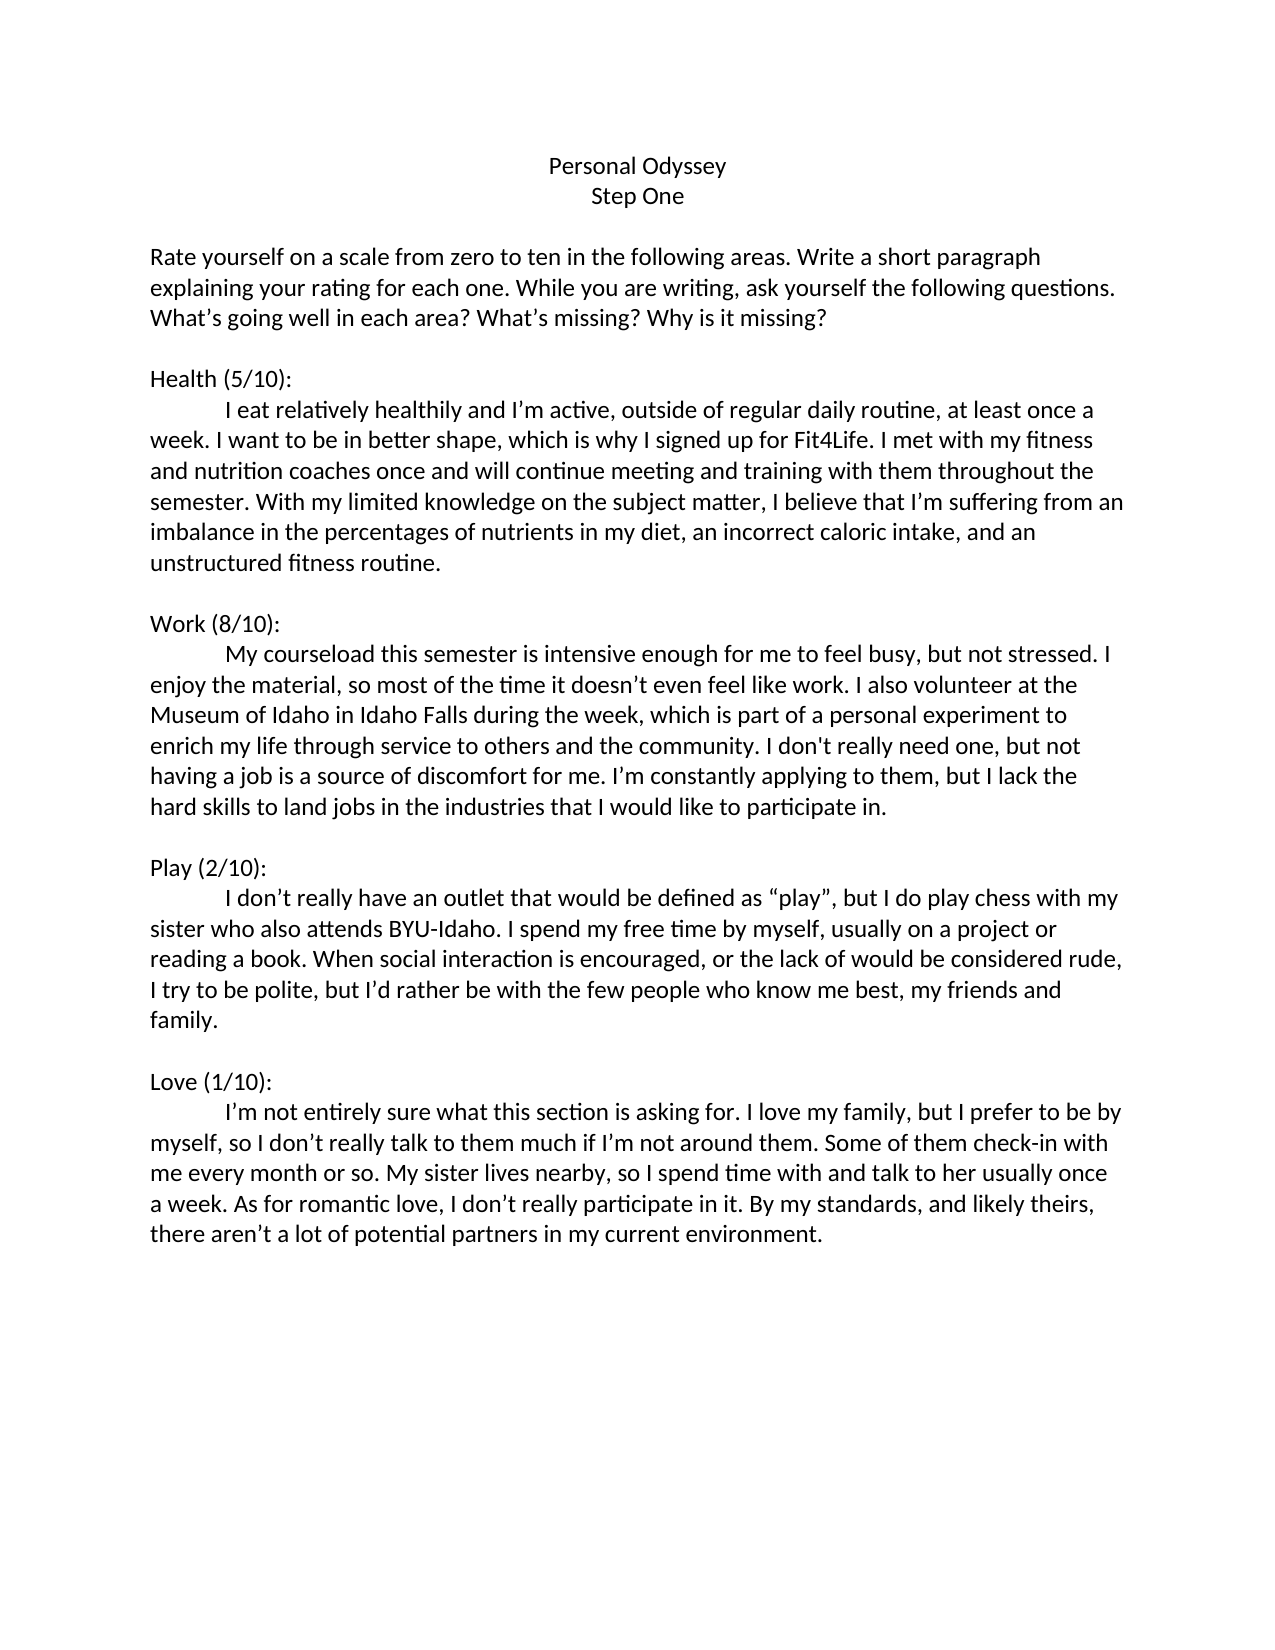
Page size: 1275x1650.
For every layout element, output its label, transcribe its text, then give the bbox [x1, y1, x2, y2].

text My courseload this semester is intensive enough for me to feel busy, but not stressed. I enjoy the material, so most of the time it doesn’t even feel like work. I also volunteer at the Museum of Idaho in Idaho Falls during the week, which is part of a personal experiment to enrich my life through service to others and the community. I don't really need one, but not having a job is a source of discomfort for me. I’m constantly applying to them, but I lack the hard skills to land jobs in the industries that I would like to participate in. [150, 638, 1125, 821]
text Rate yourself on a scale from zero to ten in the following areas. Write a short paragraph explaining your rating for each one. While you are writing, ask yourself the following questions. What’s going well in each area? What’s missing? Why is it missing? [150, 242, 1125, 333]
text I don’t really have an outlet that would be defined as “play”, but I do play chess with my sister who also attends BYU-Idaho. I spend my free time by myself, usually on a project or reading a book. When social interaction is encouraged, or the lack of would be considered rude, I try to be polite, but I’d rather be with the few people who know me best, my friends and family. [150, 882, 1125, 1035]
text Personal Odyssey [150, 150, 1125, 181]
text I eat relatively healthily and I’m active, outside of regular daily routine, at least once a week. I want to be in better shape, which is why I signed up for Fit4Life. I met with my fitness and nutrition coaches once and will continue meeting and training with them throughout the semester. With my limited knowledge on the subject matter, I believe that I’m suffering from an imbalance in the percentages of nutrients in my diet, an incorrect caloric intake, and an unstructured fitness routine. [150, 394, 1125, 577]
text Step One [150, 181, 1125, 211]
text Love (1/10): [150, 1066, 1125, 1096]
text I’m not entirely sure what this section is asking for. I love my family, but I prefer to be by myself, so I don’t really talk to them much if I’m not around them. Some of them check-in with me every month or so. My sister lives nearby, so I spend time with and talk to her usually once a week. As for romantic love, I don’t really participate in it. By my standards, and likely theirs, there aren’t a lot of potential partners in my current environment. [150, 1096, 1125, 1249]
text Play (2/10): [150, 852, 1125, 882]
text Work (8/10): [150, 608, 1125, 638]
text Health (5/10): [150, 364, 1125, 394]
